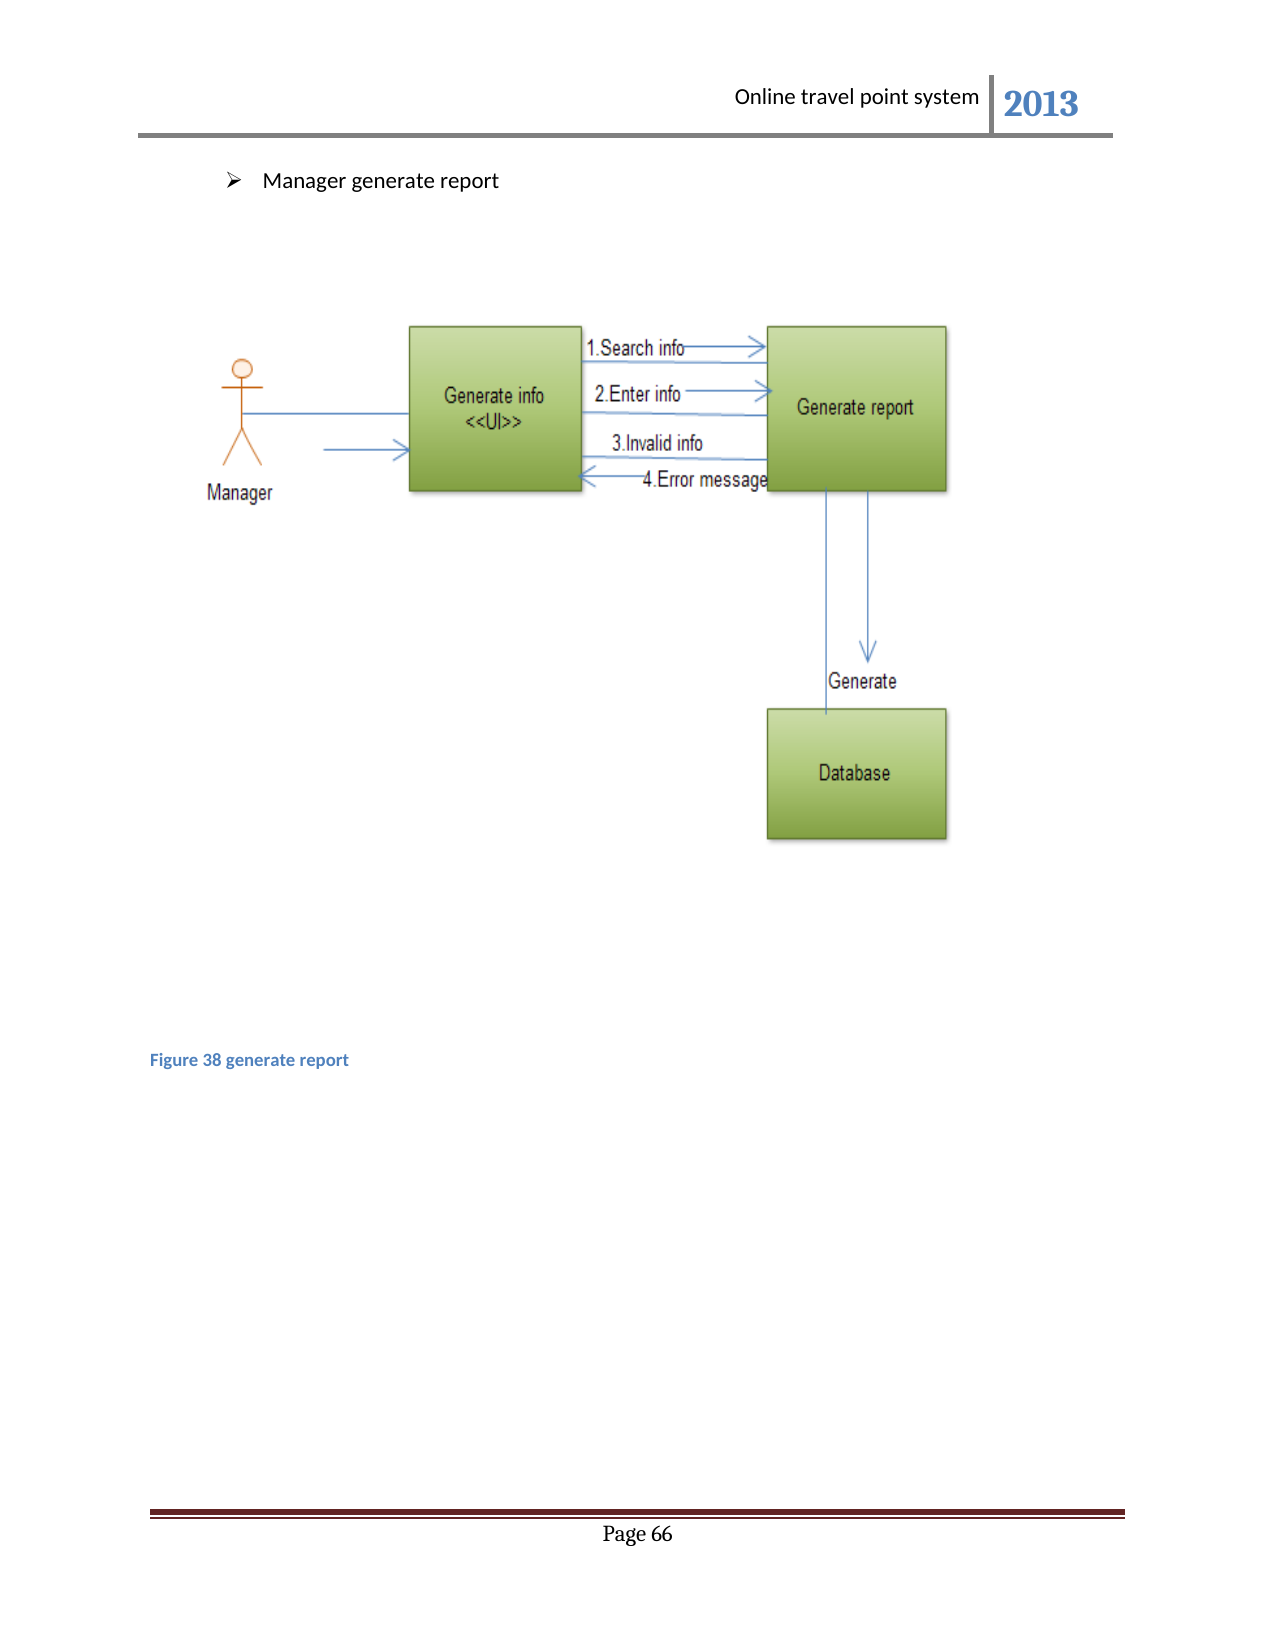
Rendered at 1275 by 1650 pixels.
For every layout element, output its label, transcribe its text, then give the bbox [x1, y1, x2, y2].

list Manager generate report [225, 166, 1125, 194]
picture [150, 218, 1125, 971]
